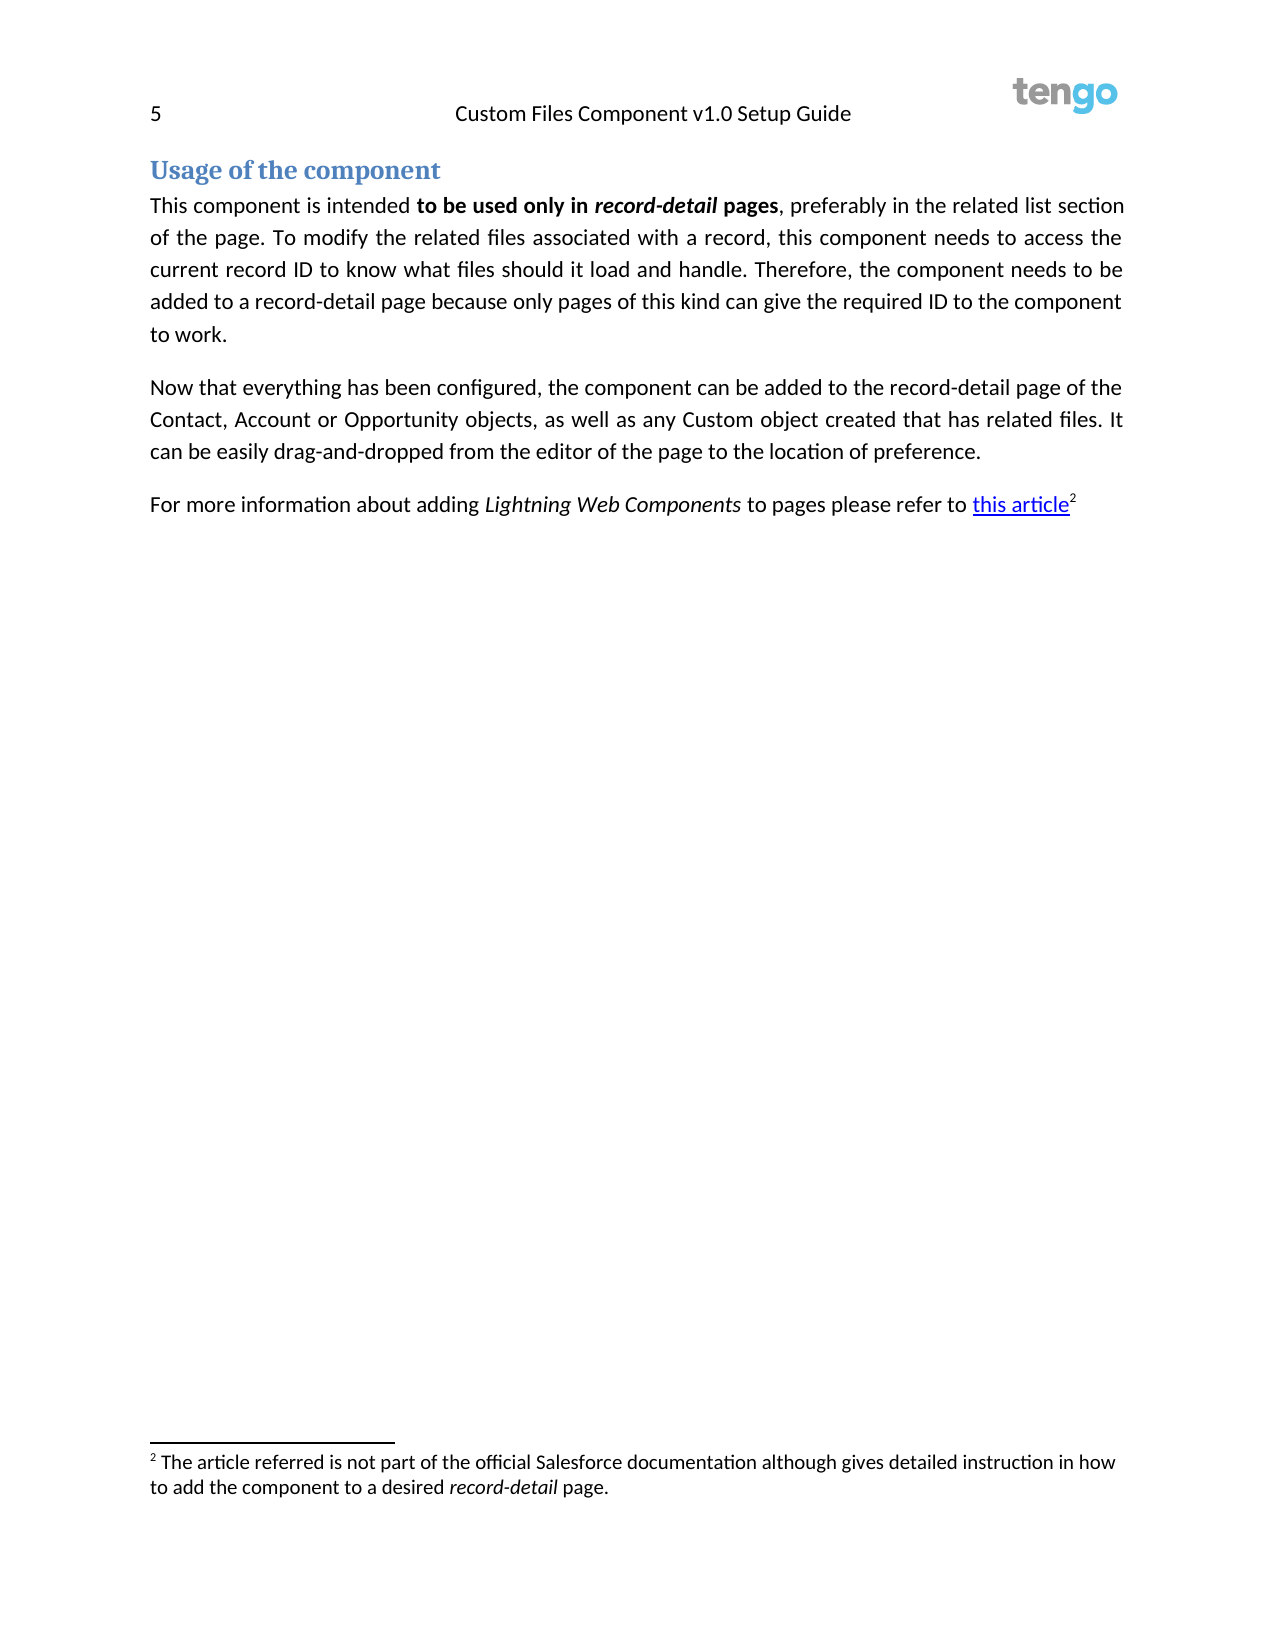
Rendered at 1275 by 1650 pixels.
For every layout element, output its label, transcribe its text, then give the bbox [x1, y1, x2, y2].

text For more information about adding Lightning Web Components to pages please refer to this article [150, 490, 1125, 518]
text Now that everything has been configured, the component can be added to the record-detail page of the Contact, Account or Opportunity objects, as well as any Custom object created that has related files. It can be easily drag-and-dropped from the editor of the page to the location of preference. [150, 373, 1125, 465]
subtitle Usage of the component [150, 155, 1125, 186]
picture [1003, 73, 1122, 122]
text This component is intended to be used only in record-detail pages, preferably in the related list section of the page. To modify the related files associated with a record, this component needs to access the current record ID to know what files should it load and handle. Therefore, the component needs to be added to a record-detail page because only pages of this kind can give the required ID to the component to work. [150, 191, 1125, 348]
